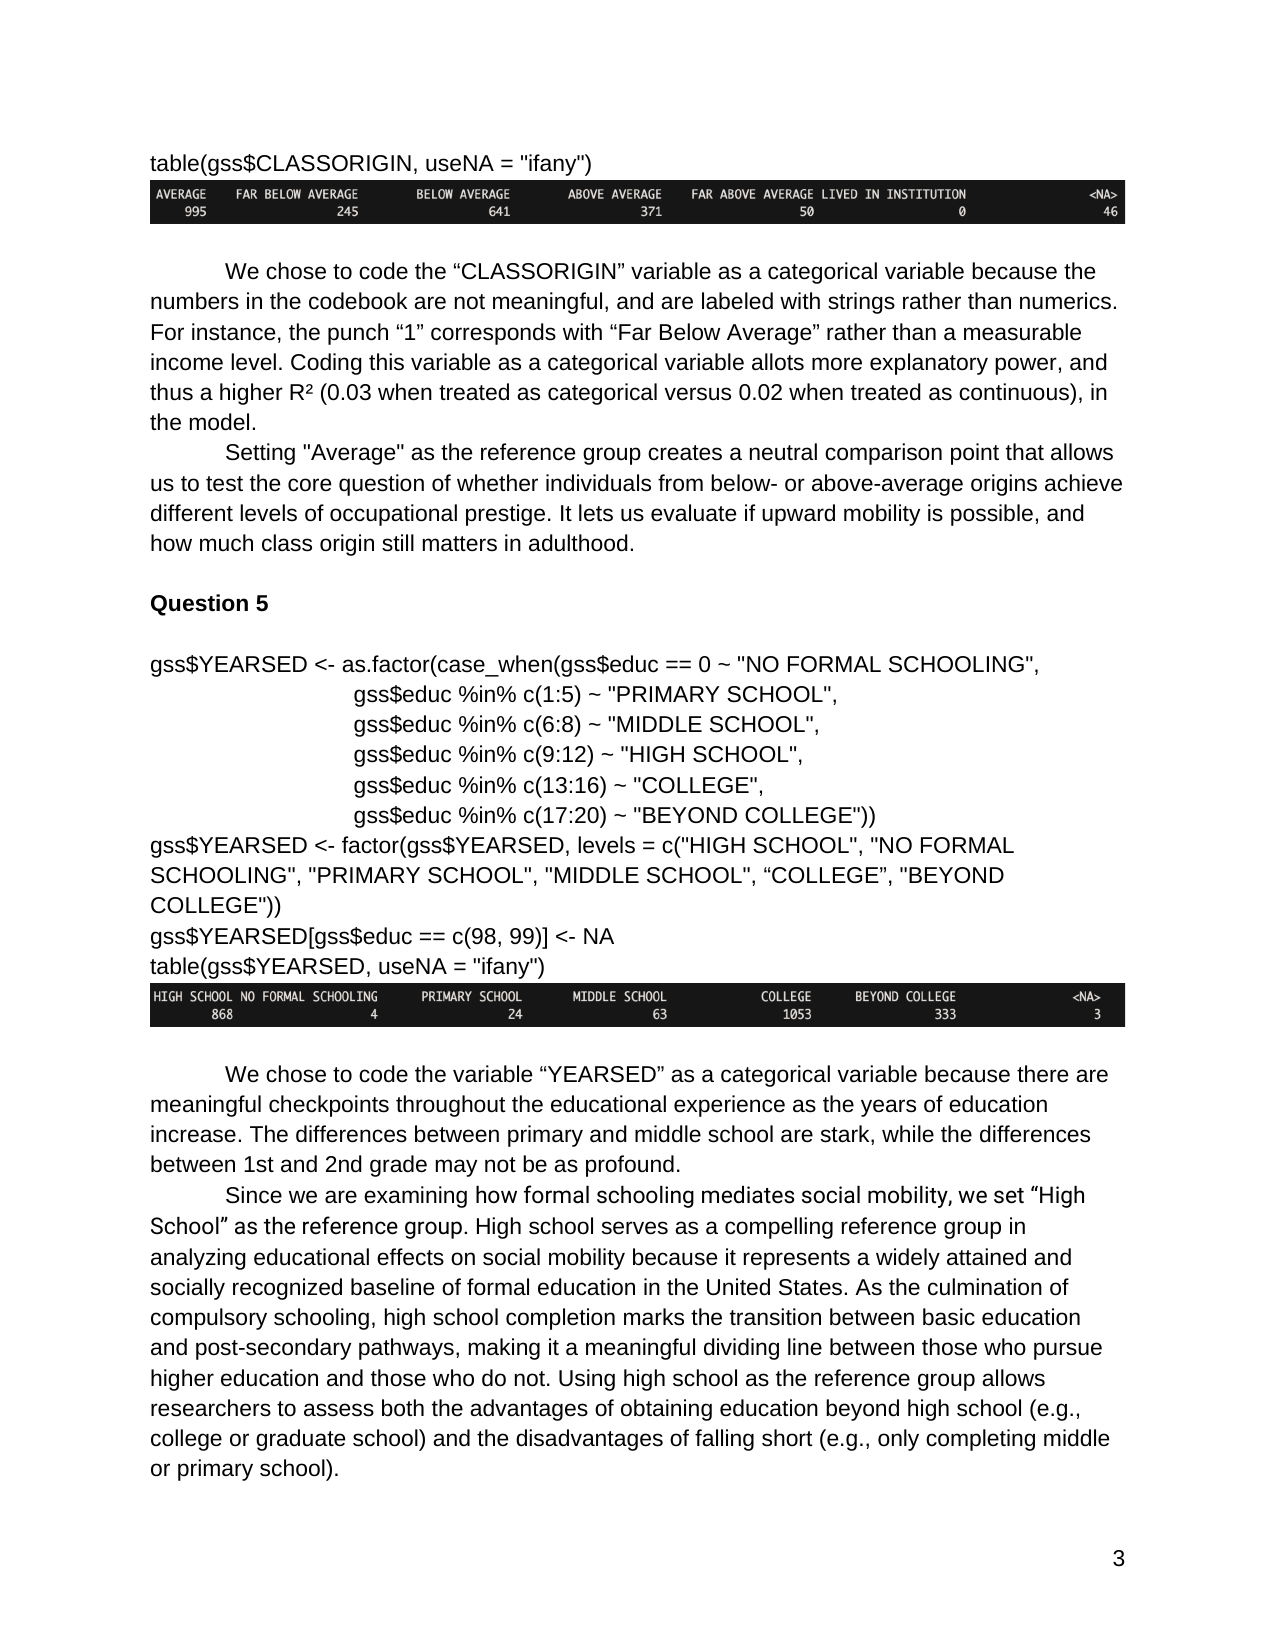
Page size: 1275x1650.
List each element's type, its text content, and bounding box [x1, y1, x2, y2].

text Question 5 [150, 590, 1125, 617]
text We chose to code the “CLASSORIGIN” variable as a categorical variable because the numbers in the codebook are not meaningful, and are labeled with strings rather than numerics. For instance, the punch “1” corresponds with “Far Below Average” rather than a measurable income level. Coding this variable as a categorical variable allots more explanatory power, and thus a higher R² (0.03 when treated as categorical versus 0.02 when treated as continuous), in the model. [150, 258, 1125, 435]
text gss$YEARSED[gss$educ == c(98, 99)] <- NA [150, 923, 1125, 949]
text gss$educ %in% c(17:20) ~ "BEYOND COLLEGE")) [150, 802, 1125, 828]
text gss$educ %in% c(13:16) ~ "COLLEGE", [150, 772, 1125, 798]
text gss$YEARSED <- factor(gss$YEARSED, levels = c("HIGH SCHOOL", "NO FORMAL SCHOOLING", "PRIMARY SCHOOL", "MIDDLE SCHOOL", “COLLEGE”, "BEYOND COLLEGE")) [150, 832, 1125, 919]
text gss$educ %in% c(9:12) ~ "HIGH SCHOOL", [150, 741, 1125, 768]
text Setting "Average" as the reference group creates a neutral comparison point that allows us to test the core question of whether individuals from below- or above-average origins achieve different levels of occupational prestige. It lets us evaluate if upward mobility is possible, and how much class origin still matters in adulthood. [150, 439, 1125, 556]
picture [150, 180, 1125, 224]
text gss$educ %in% c(1:5) ~ "PRIMARY SCHOOL", [150, 681, 1125, 707]
text table(gss$CLASSORIGIN, useNA = "ifany") [150, 150, 1125, 176]
text Since we are examining how formal schooling mediates social mobility, we set “High School” as the reference group. High school serves as a compelling reference group in analyzing educational effects on social mobility because it represents a widely attained and socially recognized baseline of formal education in the United States. As the culmination of compulsory schooling, high school completion marks the transition between basic education and post-secondary pathways, making it a meaningful dividing line between those who pursue higher education and those who do not. Using high school as the reference group allows researchers to assess both the advantages of obtaining education beyond high school (e.g., college or graduate school) and the disadvantages of falling short (e.g., only completing middle or primary school). [150, 1182, 1125, 1481]
picture [150, 983, 1125, 1027]
text gss$educ %in% c(6:8) ~ "MIDDLE SCHOOL", [150, 711, 1125, 737]
text table(gss$YEARSED, useNA = "ifany") [150, 953, 1125, 979]
text We chose to code the variable “YEARSED” as a categorical variable because there are meaningful checkpoints throughout the educational experience as the years of education increase. The differences between primary and middle school are stark, while the differences between 1st and 2nd grade may not be as profound. [150, 1061, 1125, 1178]
text gss$YEARSED <- as.factor(case_when(gss$educ == 0 ~ "NO FORMAL SCHOOLING", [150, 651, 1125, 677]
